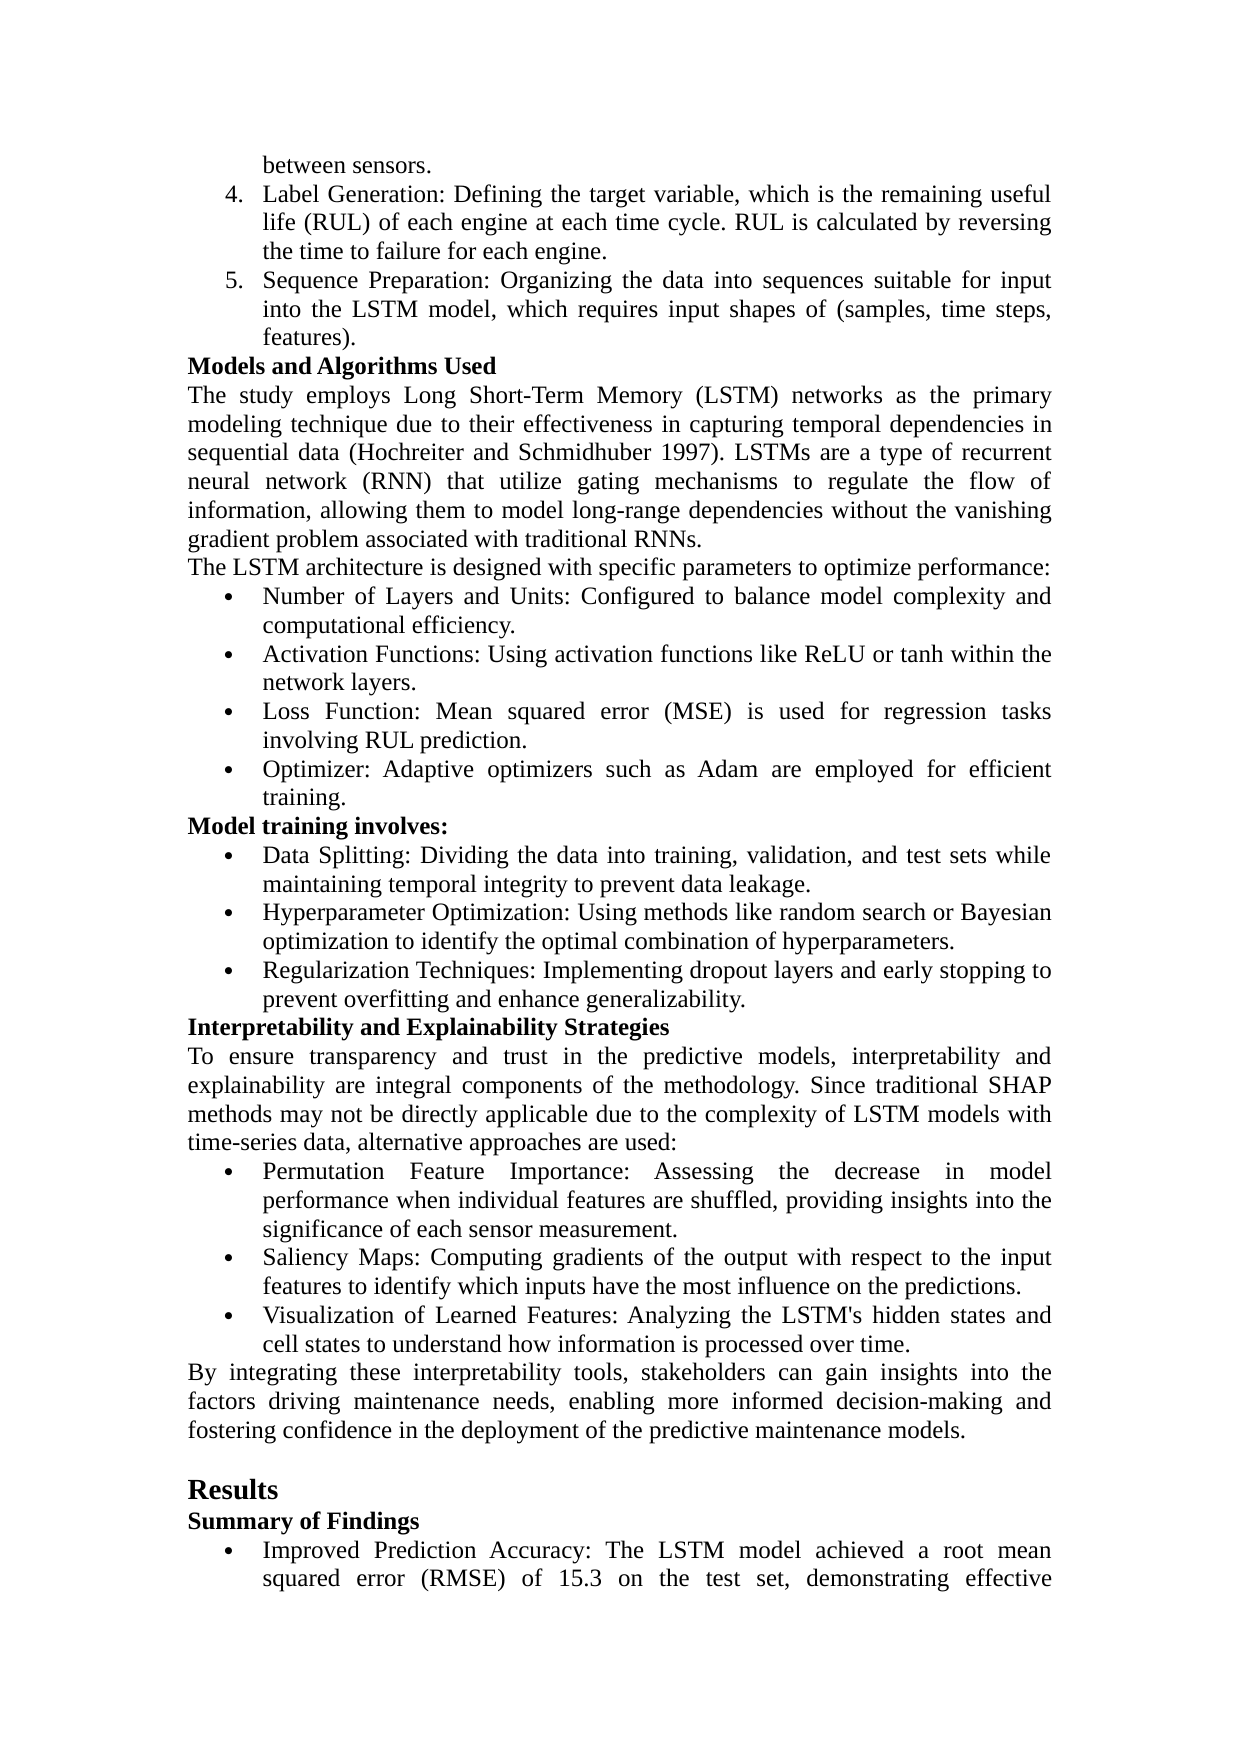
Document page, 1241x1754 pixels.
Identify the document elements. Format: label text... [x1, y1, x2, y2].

text Summary of Findings [187, 1506, 1053, 1535]
text By integrating these interpretability tools, stakeholders can gain insights into the factors driving maintenance needs, enabling more informed decision-making and fostering confidence in the deployment of the predictive maintenance models. [187, 1357, 1053, 1444]
text Results [187, 1472, 1053, 1506]
text To ensure transparency and trust in the predictive models, interpretability and explainability are integral components of the methodology. Since traditional SHAP methods may not be directly applicable due to the complexity of LSTM models with time-series data, alternative approaches are used: [187, 1041, 1053, 1156]
text The LSTM architecture is designed with specific parameters to optimize performance: [187, 552, 1053, 581]
text The study employs Long Short-Term Memory (LSTM) networks as the primary modeling technique due to their effectiveness in capturing temporal dependencies in sequential data (Hochreiter and Schmidhuber 1997). LSTMs are a type of recurrent neural network (RNN) that utilize gating mechanisms to regulate the flow of information, allowing them to model long-range dependencies without the vanishing gradient problem associated with traditional RNNs. [187, 380, 1053, 552]
list Sequence Preparation: Organizing the data into sequences suitable for input into the LSTM model, which requires input shapes of (samples, time steps, features). [225, 265, 1053, 351]
list Data Splitting: Dividing the data into training, validation, and test sets while maintaining temporal integrity to prevent data leakage. [225, 840, 1053, 897]
list Regularization Techniques: Implementing dropout layers and early stopping to prevent overfitting and enhance generalizability. [225, 955, 1053, 1012]
list Optimizer: Adaptive optimizers such as Adam are employed for efficient training. [225, 754, 1053, 811]
list Saliency Maps: Computing gradients of the output with respect to the input features to identify which inputs have the most influence on the predictions. [225, 1242, 1053, 1300]
list Hyperparameter Optimization: Using methods like random search or Bayesian optimization to identify the optimal combination of hyperparameters. [225, 897, 1053, 955]
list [225, 1535, 1053, 1592]
list Visualization of Learned Features: Analyzing the LSTM's hidden states and cell states to understand how information is processed over time. [225, 1300, 1053, 1357]
list Label Generation: Defining the target variable, which is the remaining useful life (RUL) of each engine at each time cycle. RUL is calculated by reversing the time to failure for each engine. [225, 179, 1053, 265]
text Model training involves: [187, 811, 1053, 840]
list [225, 150, 1053, 179]
text Models and Algorithms Used [187, 351, 1053, 380]
list Activation Functions: Using activation functions like ReLU or tanh within the network layers. [225, 639, 1053, 696]
list Permutation Feature Importance: Assessing the decrease in model performance when individual features are shuffled, providing insights into the significance of each sensor measurement. [225, 1156, 1053, 1242]
text Interpretability and Explainability Strategies [187, 1012, 1053, 1041]
list Number of Layers and Units: Configured to balance model complexity and computational efficiency. [225, 581, 1053, 639]
list Loss Function: Mean squared error (MSE) is used for regression tasks involving RUL prediction. [225, 696, 1053, 754]
